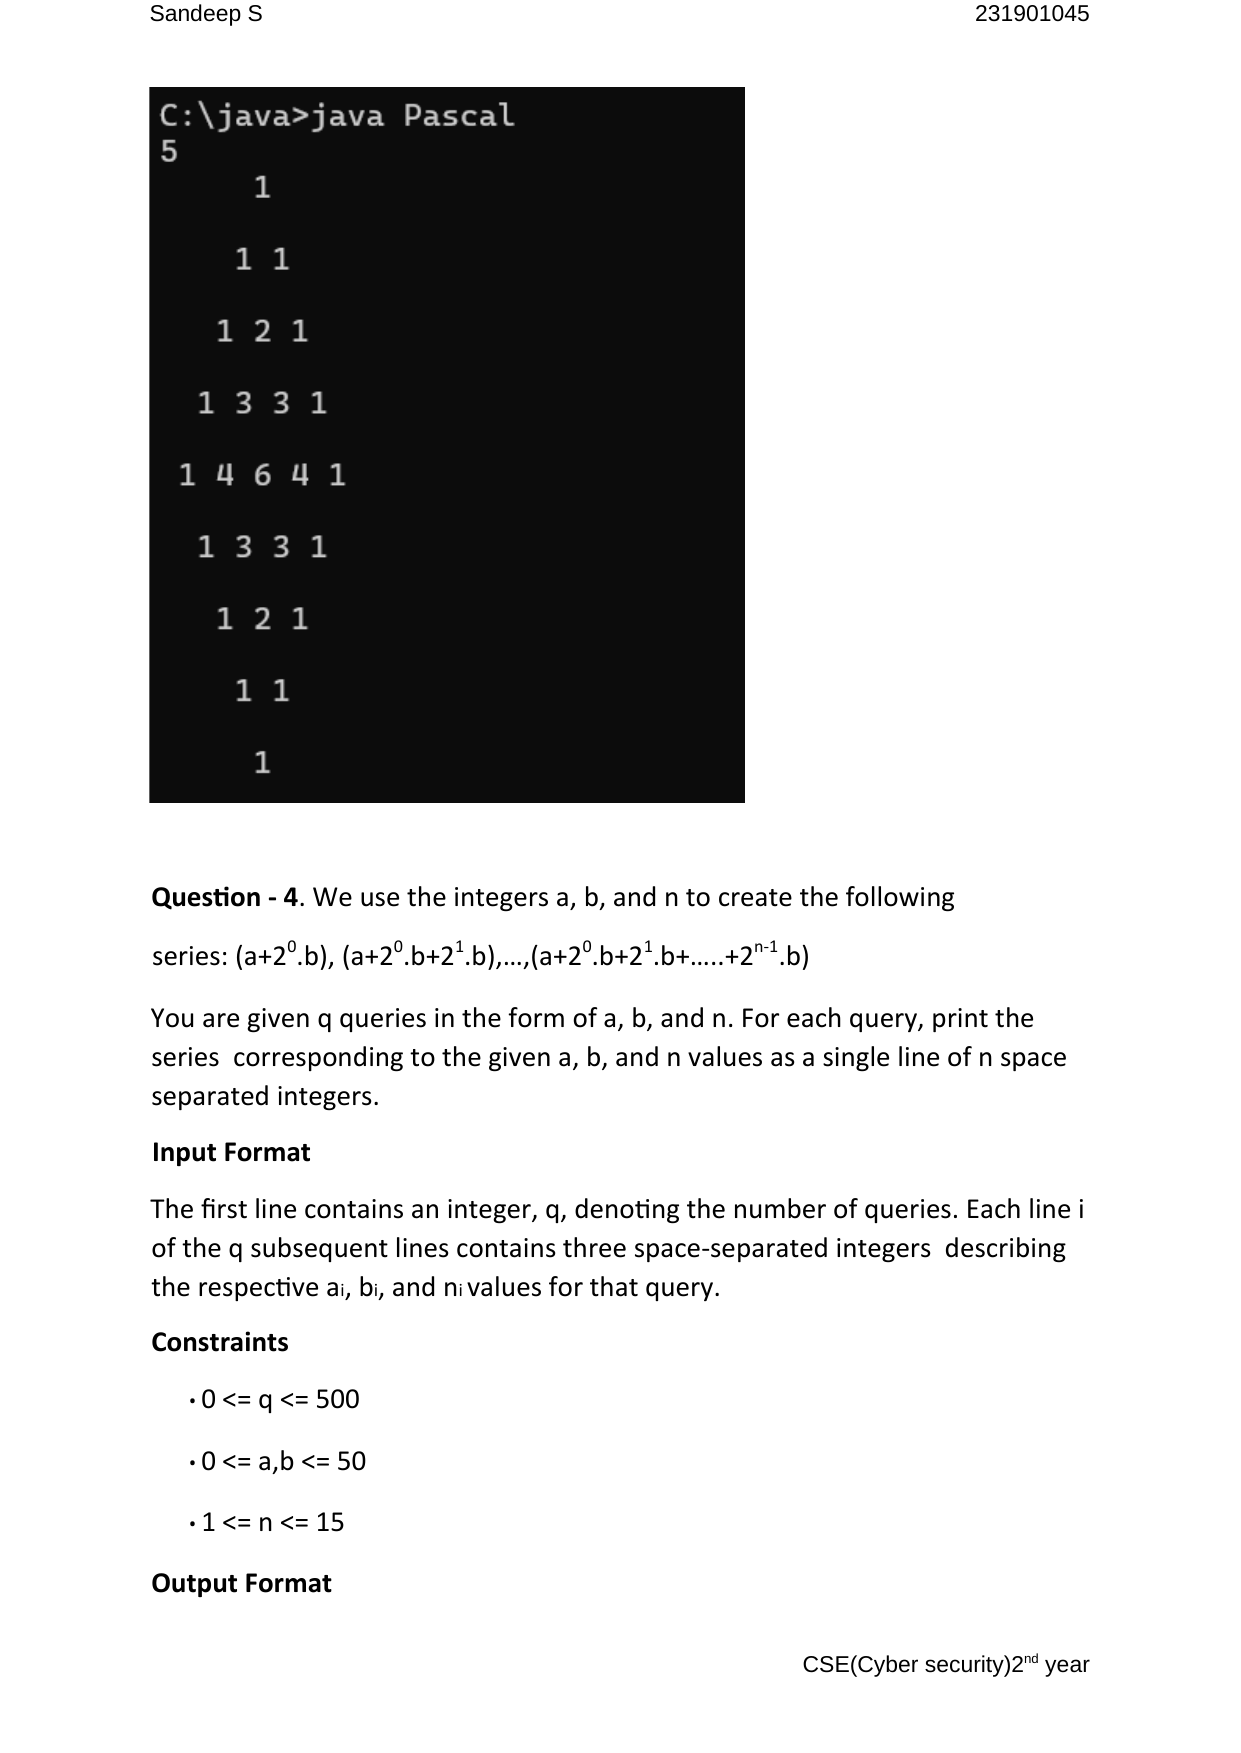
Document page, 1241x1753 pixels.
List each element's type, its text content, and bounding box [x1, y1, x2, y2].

picture [149, 87, 745, 803]
text • 0 <= q <= 500 [188, 1379, 1097, 1420]
text Output Format [151, 1564, 1097, 1599]
text You are given q queries in the form of a, b, and n. For each query, print the series corresponding to the given a, b, and n values as a single line of n space separated integers. [150, 999, 1097, 1112]
text • 1 <= n <= 15 [188, 1502, 1097, 1543]
text Constraints [151, 1323, 1097, 1358]
text • 0 <= a,b <= 50 [188, 1441, 1097, 1481]
text Question - 4. We use the integers a, b, and n to create the following series: (a+20.b), (a+20.b+21.b),…,(a+20.b+21.b+…..+2n-1.b) [151, 878, 1034, 973]
text Input Format [152, 1133, 1097, 1169]
text The first line contains an integer, q, denoting the number of queries. Each line i of the q subsequent lines contains three space-separated integers describing the respective ai, bi, and ni values for that query. [150, 1190, 1097, 1303]
